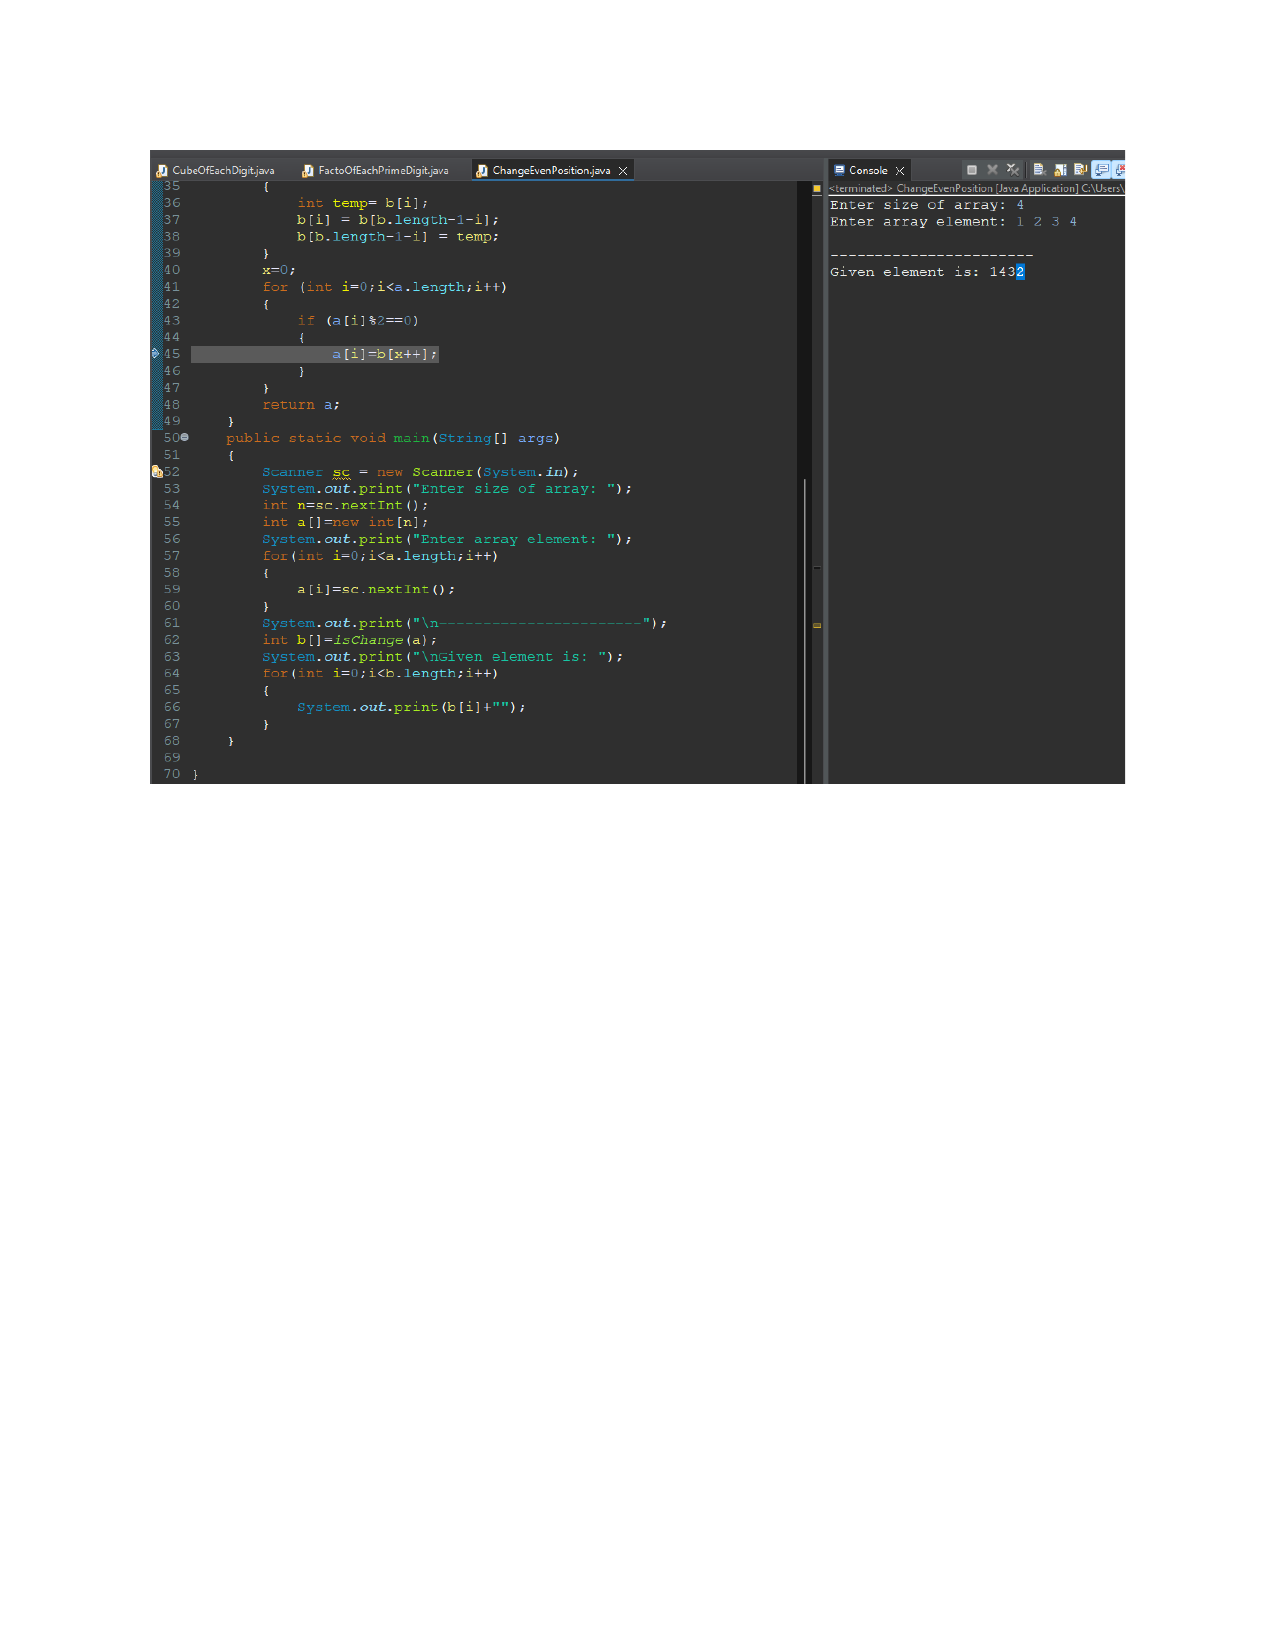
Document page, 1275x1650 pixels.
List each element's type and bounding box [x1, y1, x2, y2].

picture [150, 150, 1125, 784]
